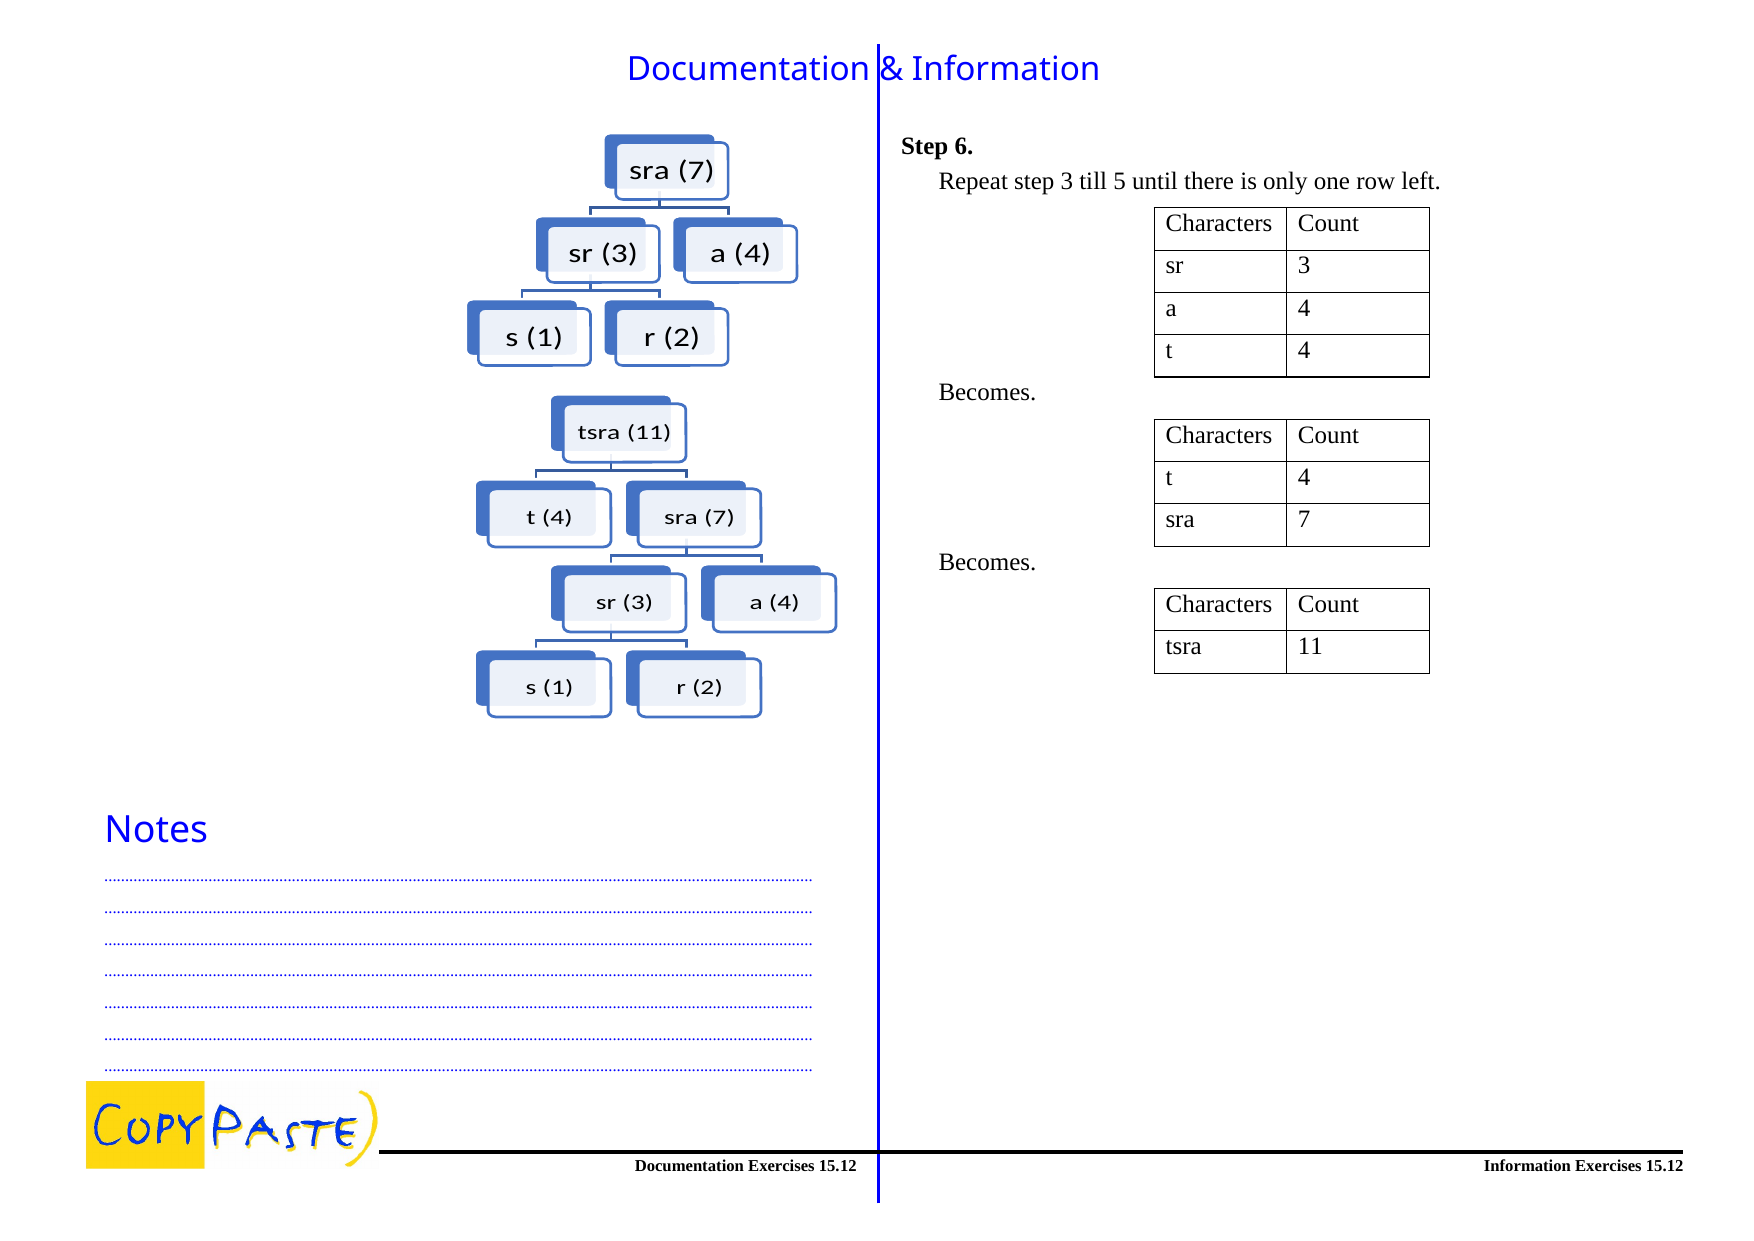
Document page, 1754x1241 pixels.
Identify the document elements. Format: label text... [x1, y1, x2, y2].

picture [85, 1081, 379, 1169]
table_cell 11 [1287, 631, 1429, 672]
table_cell 4 [1287, 335, 1429, 376]
table_header Characters [1155, 420, 1286, 461]
table_cell sr [1155, 251, 1286, 292]
subtitle Step 6. [901, 131, 1683, 160]
table_header Characters [1155, 208, 1286, 249]
table_cell 4 [1287, 293, 1429, 334]
table_cell 3 [1287, 251, 1429, 292]
table_header Count [1287, 208, 1429, 249]
table_cell t [1155, 462, 1286, 503]
table_cell sra [1155, 504, 1286, 546]
table_header Count [1287, 420, 1429, 461]
text Becomes. [938, 547, 1683, 575]
text Repeat step 3 till 5 until there is only one row left. [938, 166, 1683, 195]
text Becomes. [938, 377, 1683, 406]
table_cell t [1155, 335, 1286, 376]
table_header Count [1287, 589, 1429, 630]
table_cell a [1155, 293, 1286, 334]
table_cell 4 [1287, 462, 1429, 503]
table_cell 7 [1287, 504, 1429, 546]
table_cell tsra [1155, 631, 1286, 672]
table_header Characters [1155, 589, 1286, 630]
